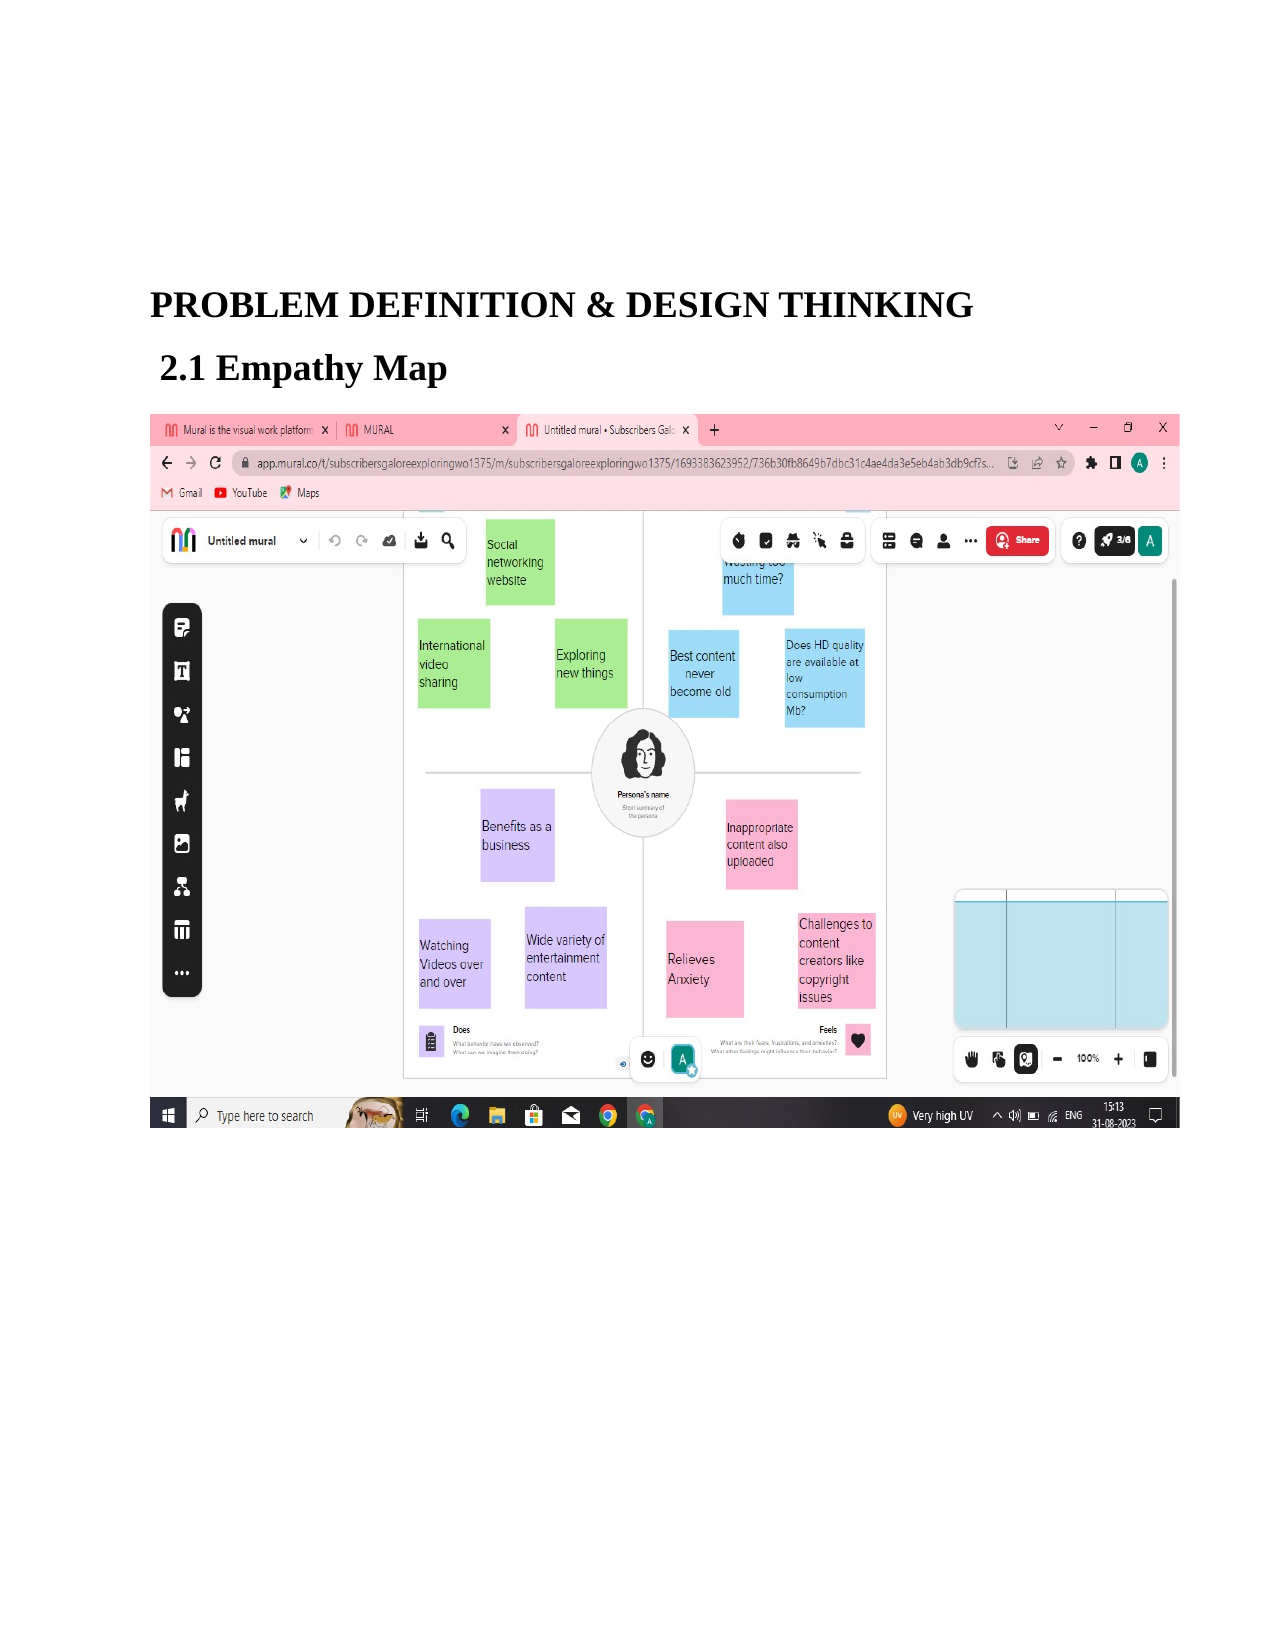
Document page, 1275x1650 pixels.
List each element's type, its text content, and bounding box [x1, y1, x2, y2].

text PROBLEM DEFINITION & DESIGN THINKING [150, 282, 1125, 325]
text 2.1 Empathy Map [150, 346, 1125, 389]
picture [150, 408, 1180, 1128]
